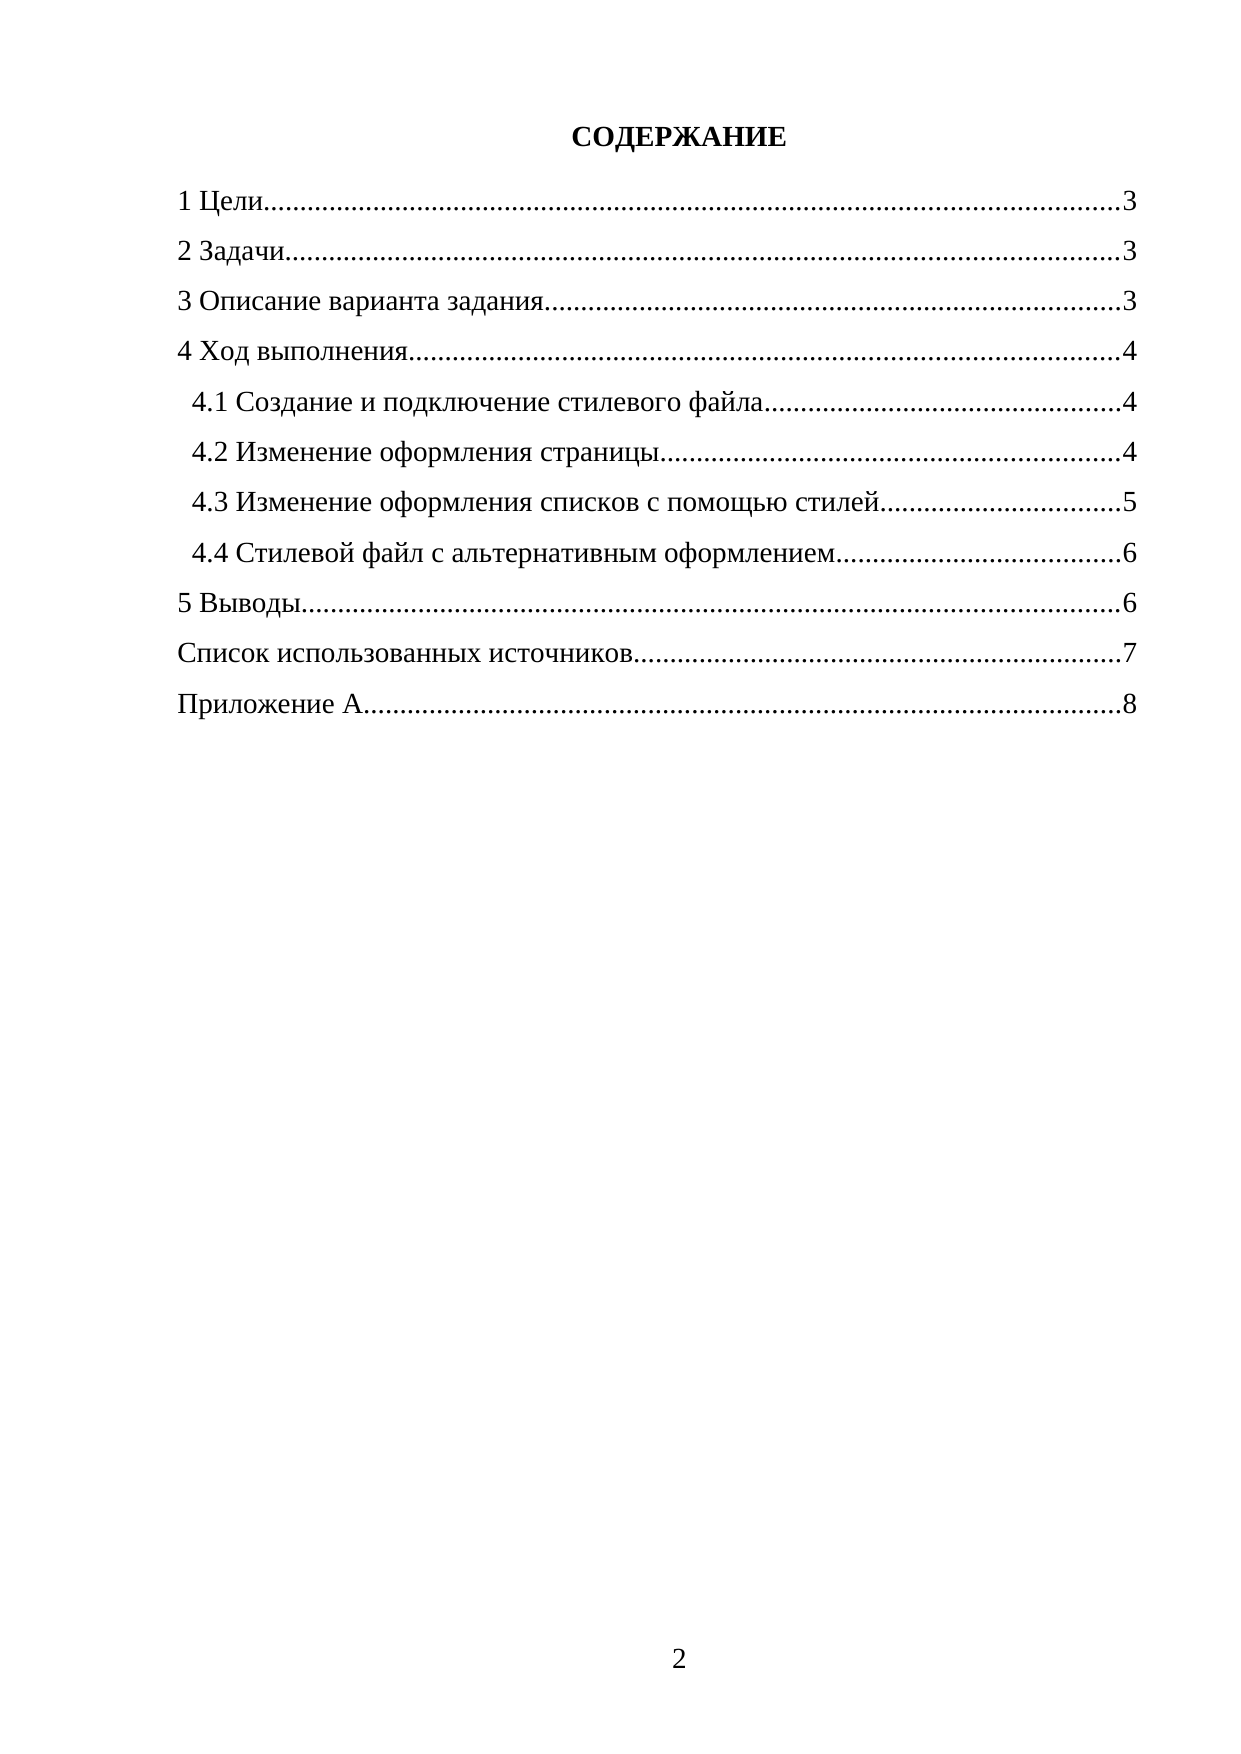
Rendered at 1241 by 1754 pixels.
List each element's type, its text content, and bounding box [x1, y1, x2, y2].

text 2 Задачи 3 [177, 233, 1181, 266]
text 4.2 Изменение оформления страницы 4 [177, 434, 1181, 468]
text 5 Выводы 6 [177, 585, 1181, 619]
text СОДЕРЖАНИЕ [177, 118, 1181, 153]
text 4.1 Создание и подключение стилевого файла 4 [177, 384, 1181, 417]
text 4.3 Изменение оформления списков с помощью стилей 5 [177, 484, 1181, 518]
text 1 Цели 3 [177, 183, 1181, 216]
text 4 Ход выполнения 4 [177, 333, 1181, 367]
text 3 Описание варианта задания 3 [177, 283, 1181, 317]
text Приложение А 8 [177, 686, 1181, 719]
text Список использованных источников 7 [177, 635, 1181, 669]
text 4.4 Стилевой файл с альтернативным оформлением 6 [177, 535, 1181, 568]
